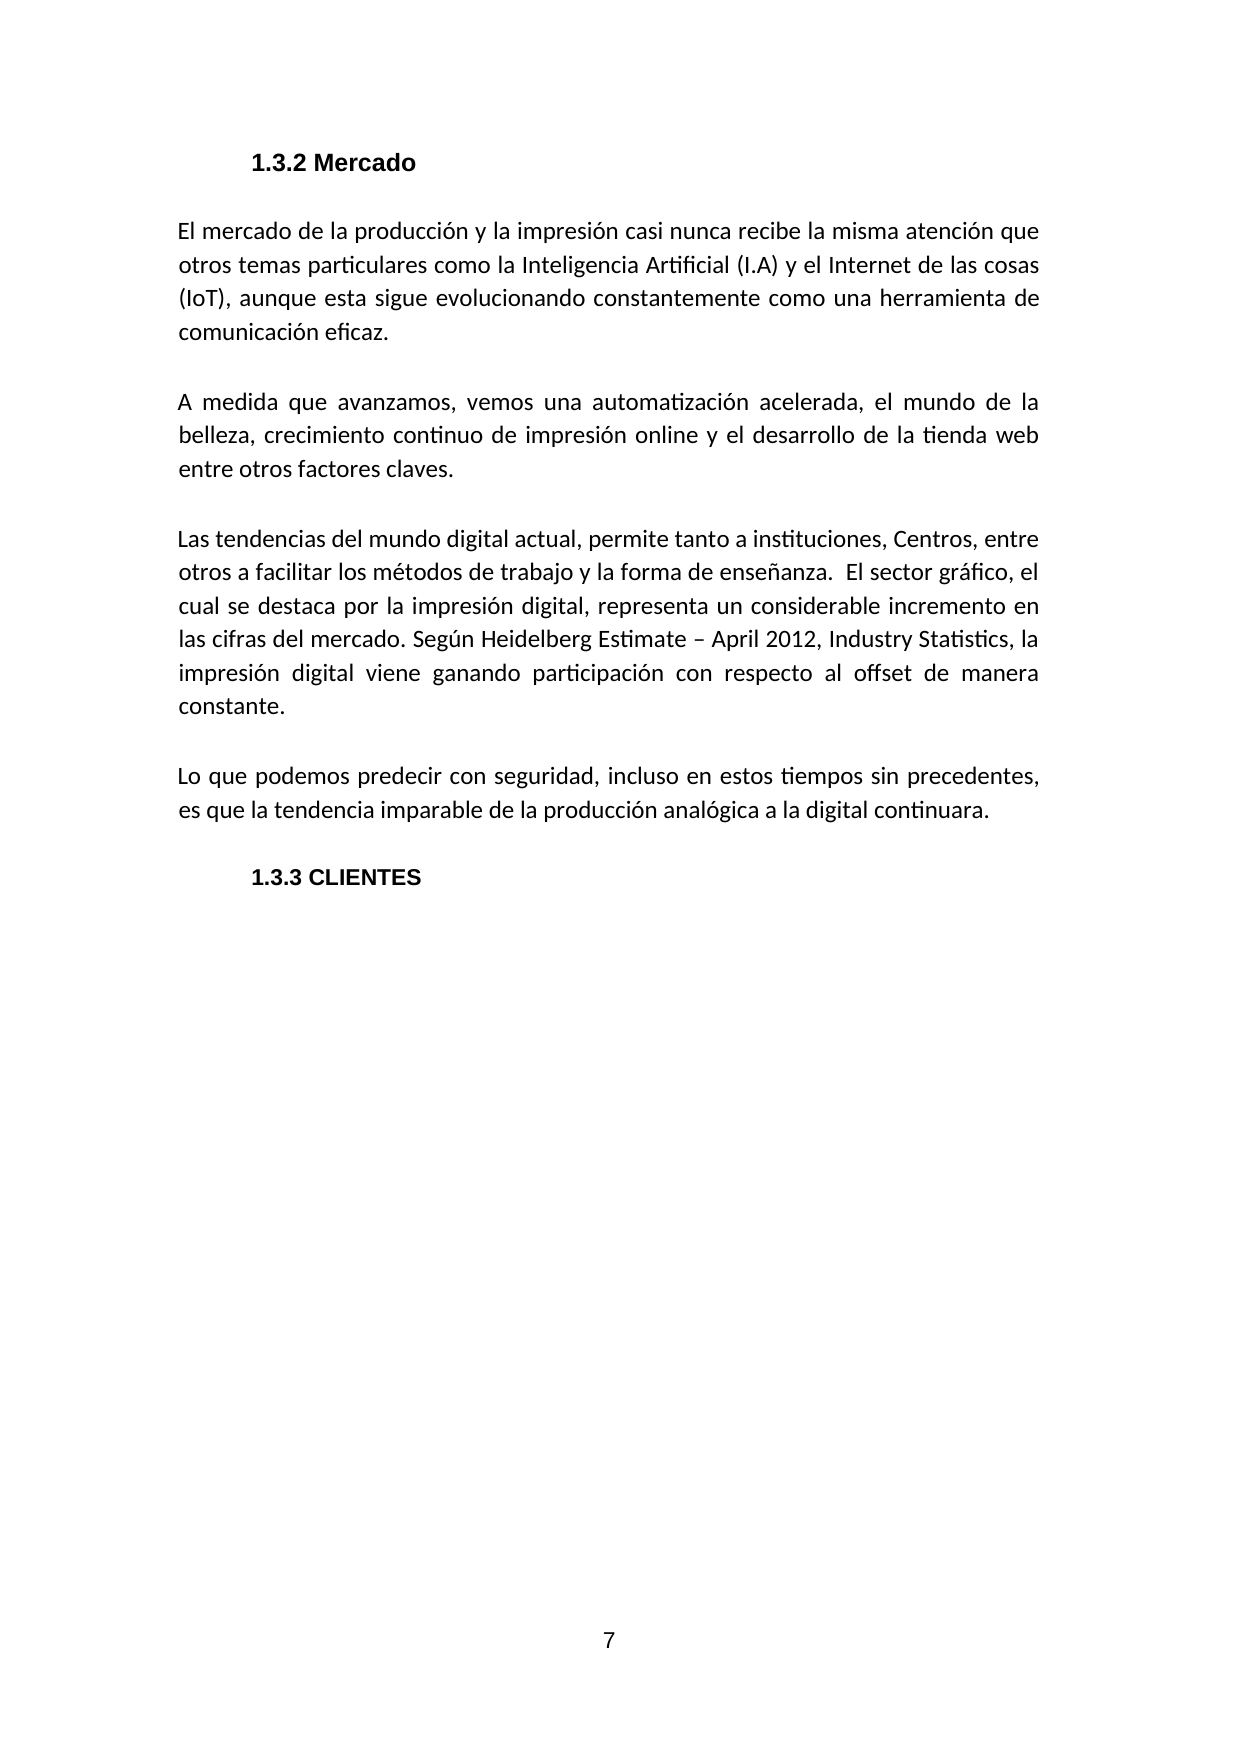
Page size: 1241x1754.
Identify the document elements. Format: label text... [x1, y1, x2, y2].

text A medida que avanzamos, vemos una automatización acelerada, el mundo de la belleza, crecimiento continuo de impresión online y el desarrollo de la tienda web entre otros factores claves. [177, 386, 1041, 483]
text El mercado de la producción y la impresión casi nunca recibe la misma atención que otros temas particulares como la Inteligencia Artificial (I.A) y el Internet de las cosas (IoT), aunque esta sigue evolucionando constantemente como una herramienta de comunicación eficaz. [177, 215, 1041, 347]
text 1.3.2 Mercado [178, 148, 1041, 176]
text Las tendencias del mundo digital actual, permite tanto a instituciones, Centros, entre otros a facilitar los métodos de trabajo y la forma de enseñanza. El sector gráfico, el cual se destaca por la impresión digital, representa un considerable incremento en las cifras del mercado. Según Heidelberg Estimate – April 2012, Industry Statistics, la impresión digital viene ganando participación con respecto al offset de manera constante. [177, 523, 1041, 721]
text Lo que podemos predecir con seguridad, incluso en estos tiempos sin precedentes, es que la tendencia imparable de la producción analógica a la digital continuara. [177, 760, 1041, 824]
text 1.3.3 CLIENTES [177, 863, 1041, 890]
